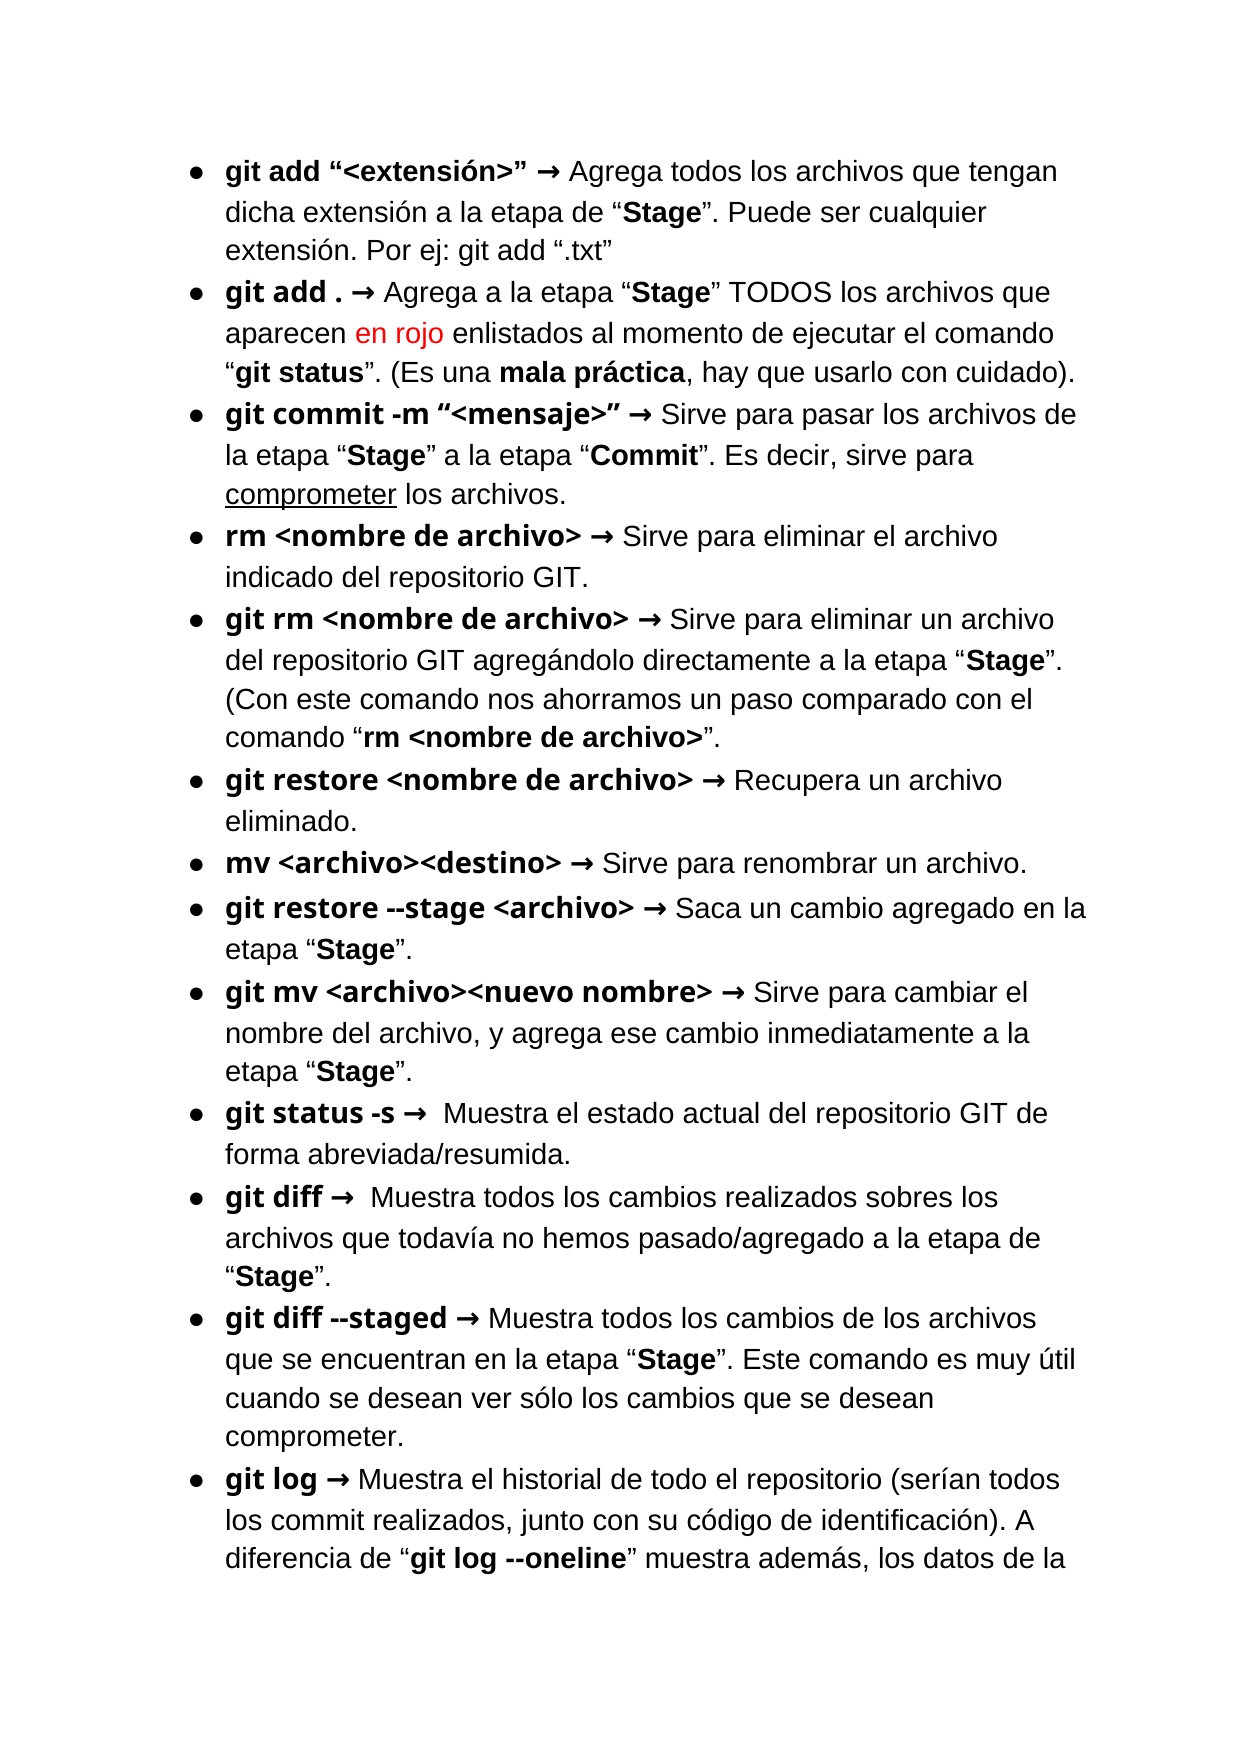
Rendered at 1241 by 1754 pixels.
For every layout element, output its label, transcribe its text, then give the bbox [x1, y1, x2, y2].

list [187, 1458, 1090, 1575]
list git restore --stage <archivo> → Saca un cambio agregado en la etapa “Stage”. [187, 888, 1090, 966]
list git restore <nombre de archivo> → Recupera un archivo eliminado. [187, 759, 1090, 837]
list git diff → Muestra todos los cambios realizados sobres los archivos que todavía no hemos pasado/agregado a la etapa de “Stage”. [187, 1176, 1090, 1293]
list rm <nombre de archivo> → Sirve para eliminar el archivo indicado del repositorio GIT. [187, 515, 1090, 593]
list git commit -m “<mensaje>” → Sirve para pasar los archivos de la etapa “Stage” a la etapa “Commit”. Es decir, sirve para comprometer los archivos. [187, 393, 1090, 510]
list git add . → Agrega a la etapa “Stage” TODOS los archivos que aparecen en rojo enlistados al momento de ejecutar el comando “git status”. (Es una mala práctica, hay que usarlo con cuidado). [187, 272, 1090, 388]
list mv <archivo><destino> → Sirve para renombrar un archivo. [187, 842, 1090, 882]
list git status -s → Muestra el estado actual del repositorio GIT de forma abreviada/resumida. [187, 1093, 1090, 1171]
list git add “<extensión>” → Agrega todos los archivos que tengan dicha extensión a la etapa de “Stage”. Puede ser cualquier extensión. Por ej: git add “.txt” [187, 150, 1090, 267]
list git rm <nombre de archivo> → Sirve para eliminar un archivo del repositorio GIT agregándolo directamente a la etapa “Stage”. (Con este comando nos ahorramos un paso comparado con el comando “rm <nombre de archivo>”. [187, 598, 1090, 754]
list git mv <archivo><nuevo nombre> → Sirve para cambiar el nombre del archivo, y agrega ese cambio inmediatamente a la etapa “Stage”. [187, 971, 1090, 1088]
list git diff --staged → Muestra todos los cambios de los archivos que se encuentran en la etapa “Stage”. Este comando es muy útil cuando se desean ver sólo los cambios que se desean comprometer. [187, 1298, 1090, 1453]
